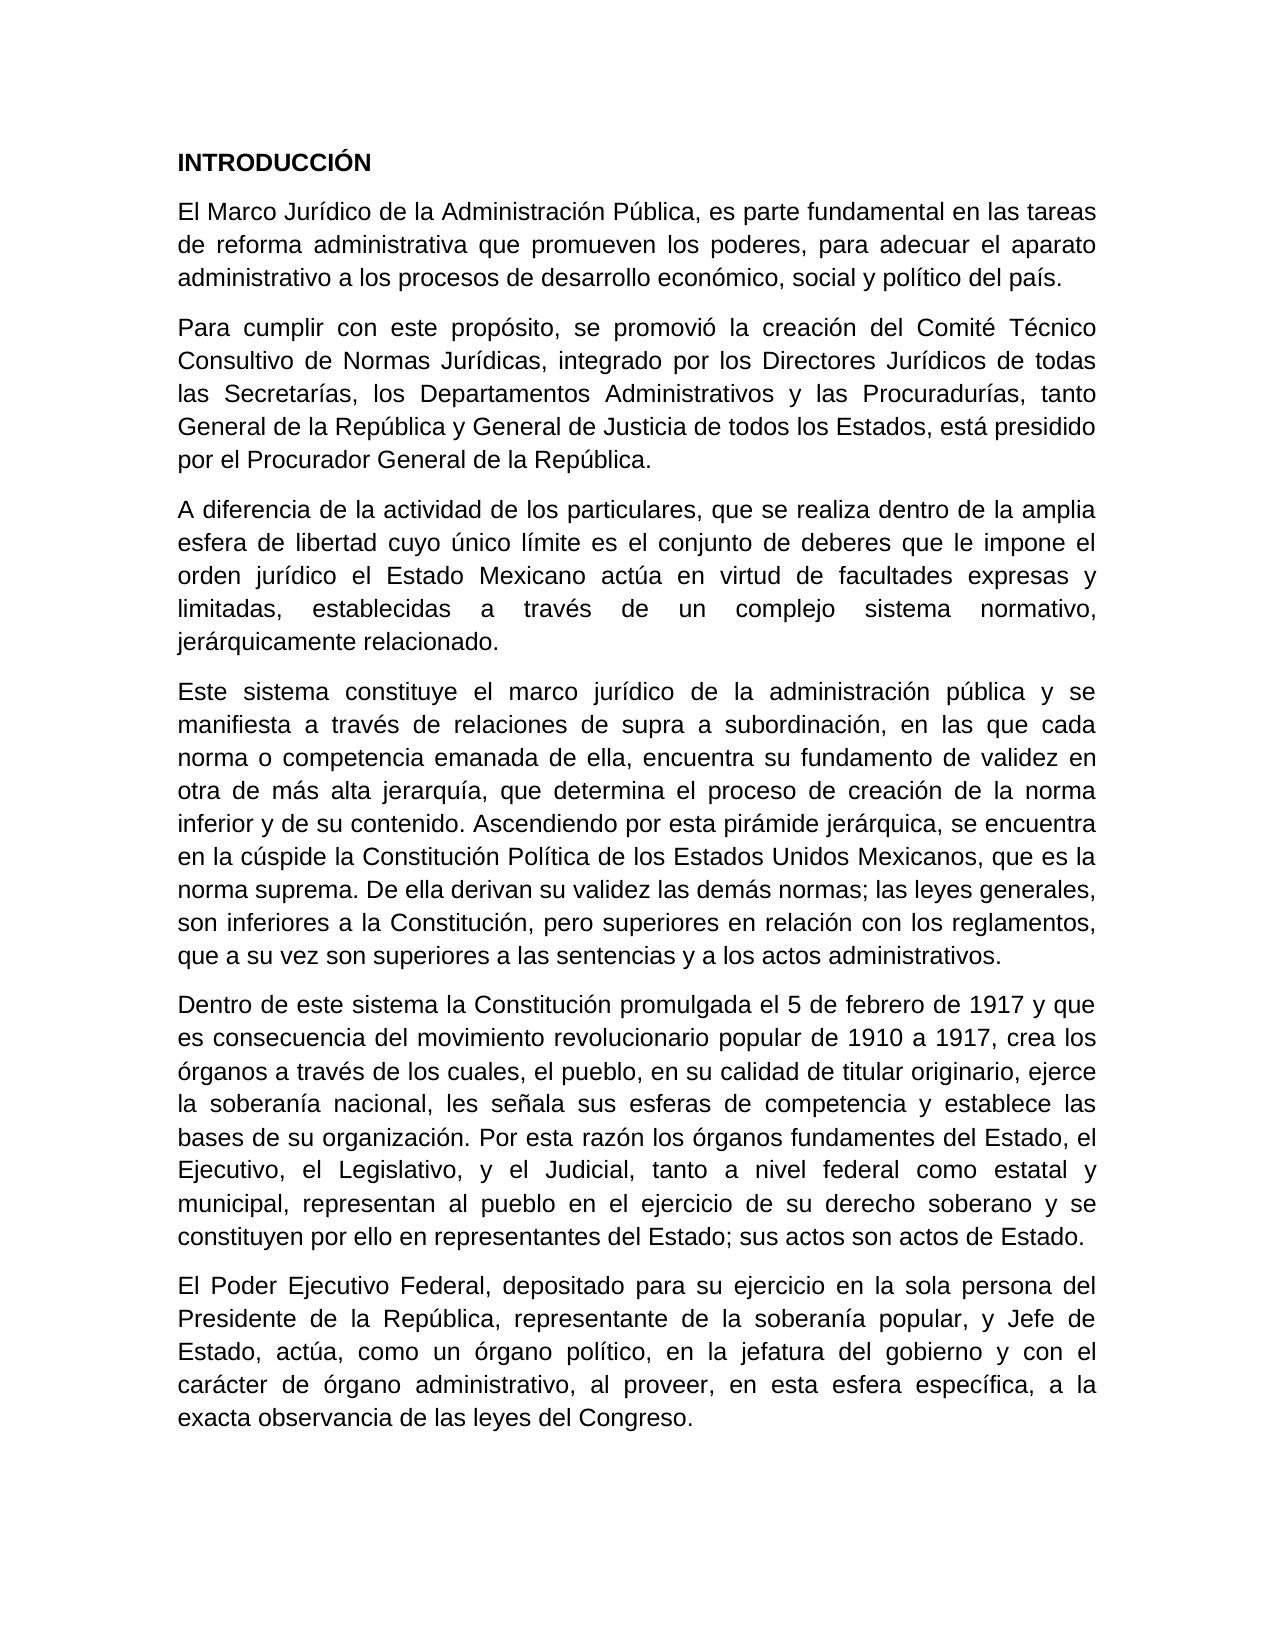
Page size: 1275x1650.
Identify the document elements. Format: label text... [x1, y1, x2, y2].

text El Marco Jurídico de la Administración Pública, es parte fundamental en las tareas de reforma administrativa que promueven los poderes, para adecuar el aparato administrativo a los procesos de desarrollo económico, social y político del país. [177, 197, 1098, 292]
text Este sistema constituye el marco jurídico de la administración pública y se manifiesta a través de relaciones de supra a subordinación, en las que cada norma o competencia emanada de ella, encuentra su fundamento de validez en otra de más alta jerarquía, que determina el proceso de creación de la norma inferior y de su contenido. Ascendiendo por esta pirámide jerárquica, se encuentra en la cúspide la Constitución Política de los Estados Unidos Mexicanos, que es la norma suprema. De ella derivan su validez las demás normas; las leyes generales, son inferiores a la Constitución, pero superiores en relación con los reglamentos, que a su vez son superiores a las sentencias y a los actos administrativos. [177, 677, 1098, 969]
text Para cumplir con este propósito, se promovió la creación del Comité Técnico Consultivo de Normas Jurídicas, integrado por los Directores Jurídicos de todas las Secretarías, los Departamentos Administrativos y las Procuradurías, tanto General de la República y General de Justicia de todos los Estados, está presidido por el Procurador General de la República. [177, 313, 1098, 474]
text Dentro de este sistema la Constitución promulgada el 5 de febrero de 1917 y que es consecuencia del movimiento revolucionario popular de 1910 a 1917, crea los órganos a través de los cuales, el pueblo, en su calidad de titular originario, ejerce la soberanía nacional, les señala sus esferas de competencia y establece las bases de su organización. Por esta razón los órganos fundamentes del Estado, el Ejecutivo, el Legislativo, y el Judicial, tanto a nivel federal como estatal y municipal, representan al pueblo en el ejercicio de su derecho soberano y se constituyen por ello en representantes del Estado; sus actos son actos de Estado. [177, 990, 1098, 1250]
text INTRODUCCIÓN [177, 148, 1098, 176]
text El Poder Ejecutivo Federal, depositado para su ejercicio en la sola persona del Presidente de la República, representante de la soberanía popular, y Jefe de Estado, actúa, como un órgano político, en la jefatura del gobierno y con el carácter de órgano administrativo, al proveer, en esta esfera específica, a la exacta observancia de las leyes del Congreso. [177, 1271, 1098, 1432]
text A diferencia de la actividad de los particulares, que se realiza dentro de la amplia esfera de libertad cuyo único límite es el conjunto de deberes que le impone el orden jurídico el Estado Mexicano actúa en virtud de facultades expresas y limitadas, establecidas a través de un complejo sistema normativo, jerárquicamente relacionado. [177, 495, 1098, 656]
